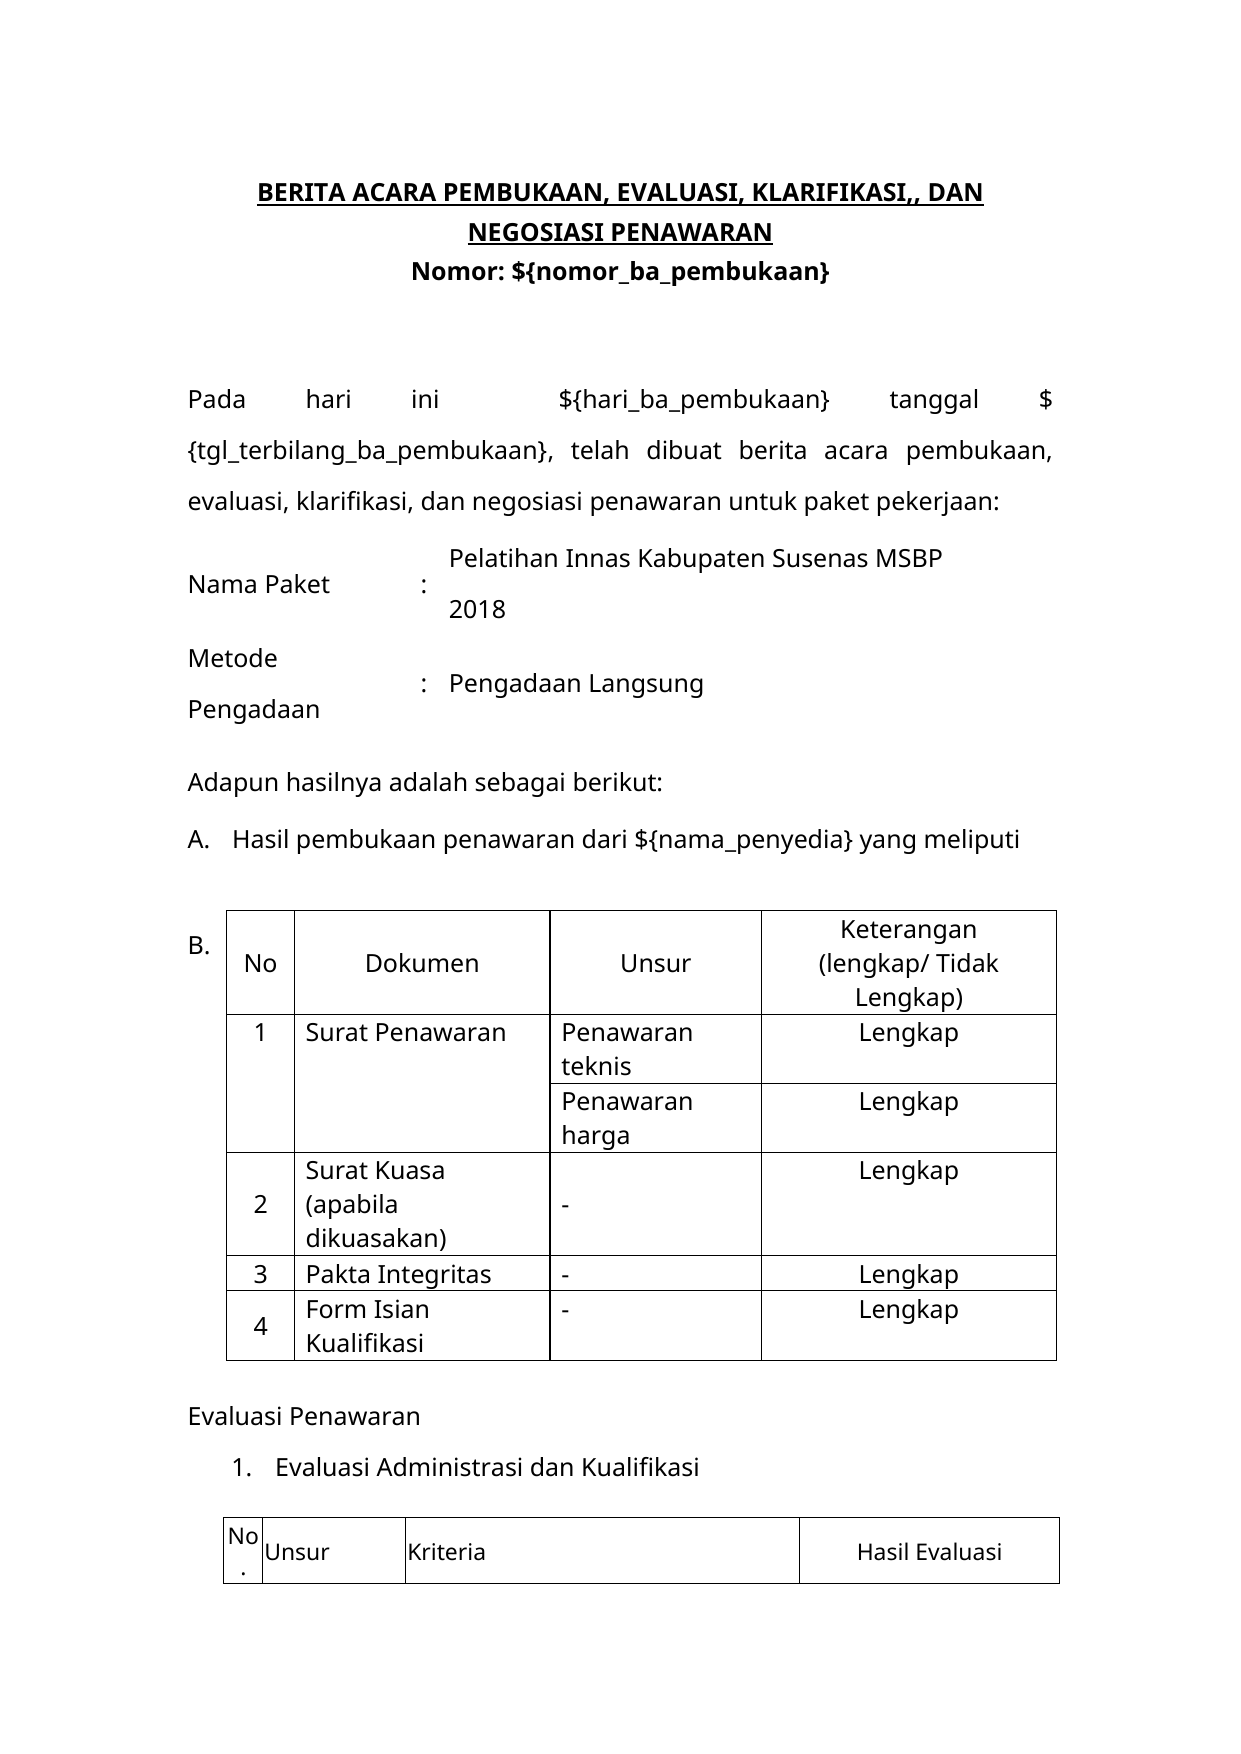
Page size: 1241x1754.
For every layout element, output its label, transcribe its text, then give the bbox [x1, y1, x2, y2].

table_header Nama Paket [176, 541, 409, 640]
table_header Pelatihan Innas Kabupaten Susenas MSBP 2018 [438, 541, 1014, 640]
table_cell Lengkap [762, 1256, 1056, 1290]
table_cell Pakta Integritas [295, 1256, 549, 1290]
table_cell Lengkap [762, 1291, 1056, 1359]
table_header Unsur [551, 911, 761, 1014]
table_cell Penawaran teknis [551, 1015, 761, 1083]
list Evaluasi Administrasi dan Kualifikasi [187, 1449, 1053, 1483]
table_cell Form Isian Kualifikasi [295, 1291, 549, 1359]
table_cell - [551, 1153, 761, 1255]
subtitle Nomor: ${nomor_ba_pembukaan} [187, 253, 1053, 287]
list Evaluasi Penawaran [187, 928, 1053, 1432]
table_cell Pengadaan Langsung [438, 640, 1014, 740]
table_header Dokumen [295, 911, 549, 1014]
table_header Hasil Evaluasi [800, 1518, 1059, 1582]
table_cell 2 [227, 1153, 294, 1255]
table_cell Lengkap [762, 1153, 1056, 1255]
table_cell - [551, 1291, 761, 1359]
subtitle Adapun hasilnya adalah sebagai berikut: [187, 765, 1053, 799]
list Hasil pembukaan penawaran dari ${nama_penyedia} yang meliputi [187, 822, 1053, 856]
table_header Kriteria [406, 1518, 799, 1582]
table_cell - [551, 1256, 761, 1290]
table_header No [227, 911, 294, 1014]
table_cell : [409, 640, 437, 740]
table_cell Lengkap [762, 1084, 1056, 1152]
table_header : [409, 541, 437, 640]
table_cell Lengkap [762, 1015, 1056, 1083]
subtitle BERITA ACARA PEMBUKAAN, EVALUASI, KLARIFIKASI,, DAN NEGOSIASI PENAWARAN [187, 175, 1053, 248]
table_cell Penawaran harga [551, 1084, 761, 1152]
table_header Keterangan (lengkap/ Tidak Lengkap) [762, 911, 1056, 1014]
table_cell Surat Penawaran [295, 1015, 549, 1152]
table_cell Metode Pengadaan [176, 640, 409, 740]
table_cell 3 [227, 1256, 294, 1290]
subtitle Pada hari ini ${hari_ba_pembukaan} tanggal ${tgl_terbilang_ba_pembukaan}, telah dibuat berita acara pembukaan, evaluasi, klarifikasi, dan negosiasi penawaran untuk paket pekerjaan: [187, 382, 1053, 518]
table_cell Surat Kuasa (apabila dikuasakan) [295, 1153, 549, 1255]
table_cell 1 [227, 1015, 294, 1152]
table_cell 4 [227, 1291, 294, 1359]
table_header No. [224, 1518, 262, 1582]
table_header Unsur [263, 1518, 405, 1582]
